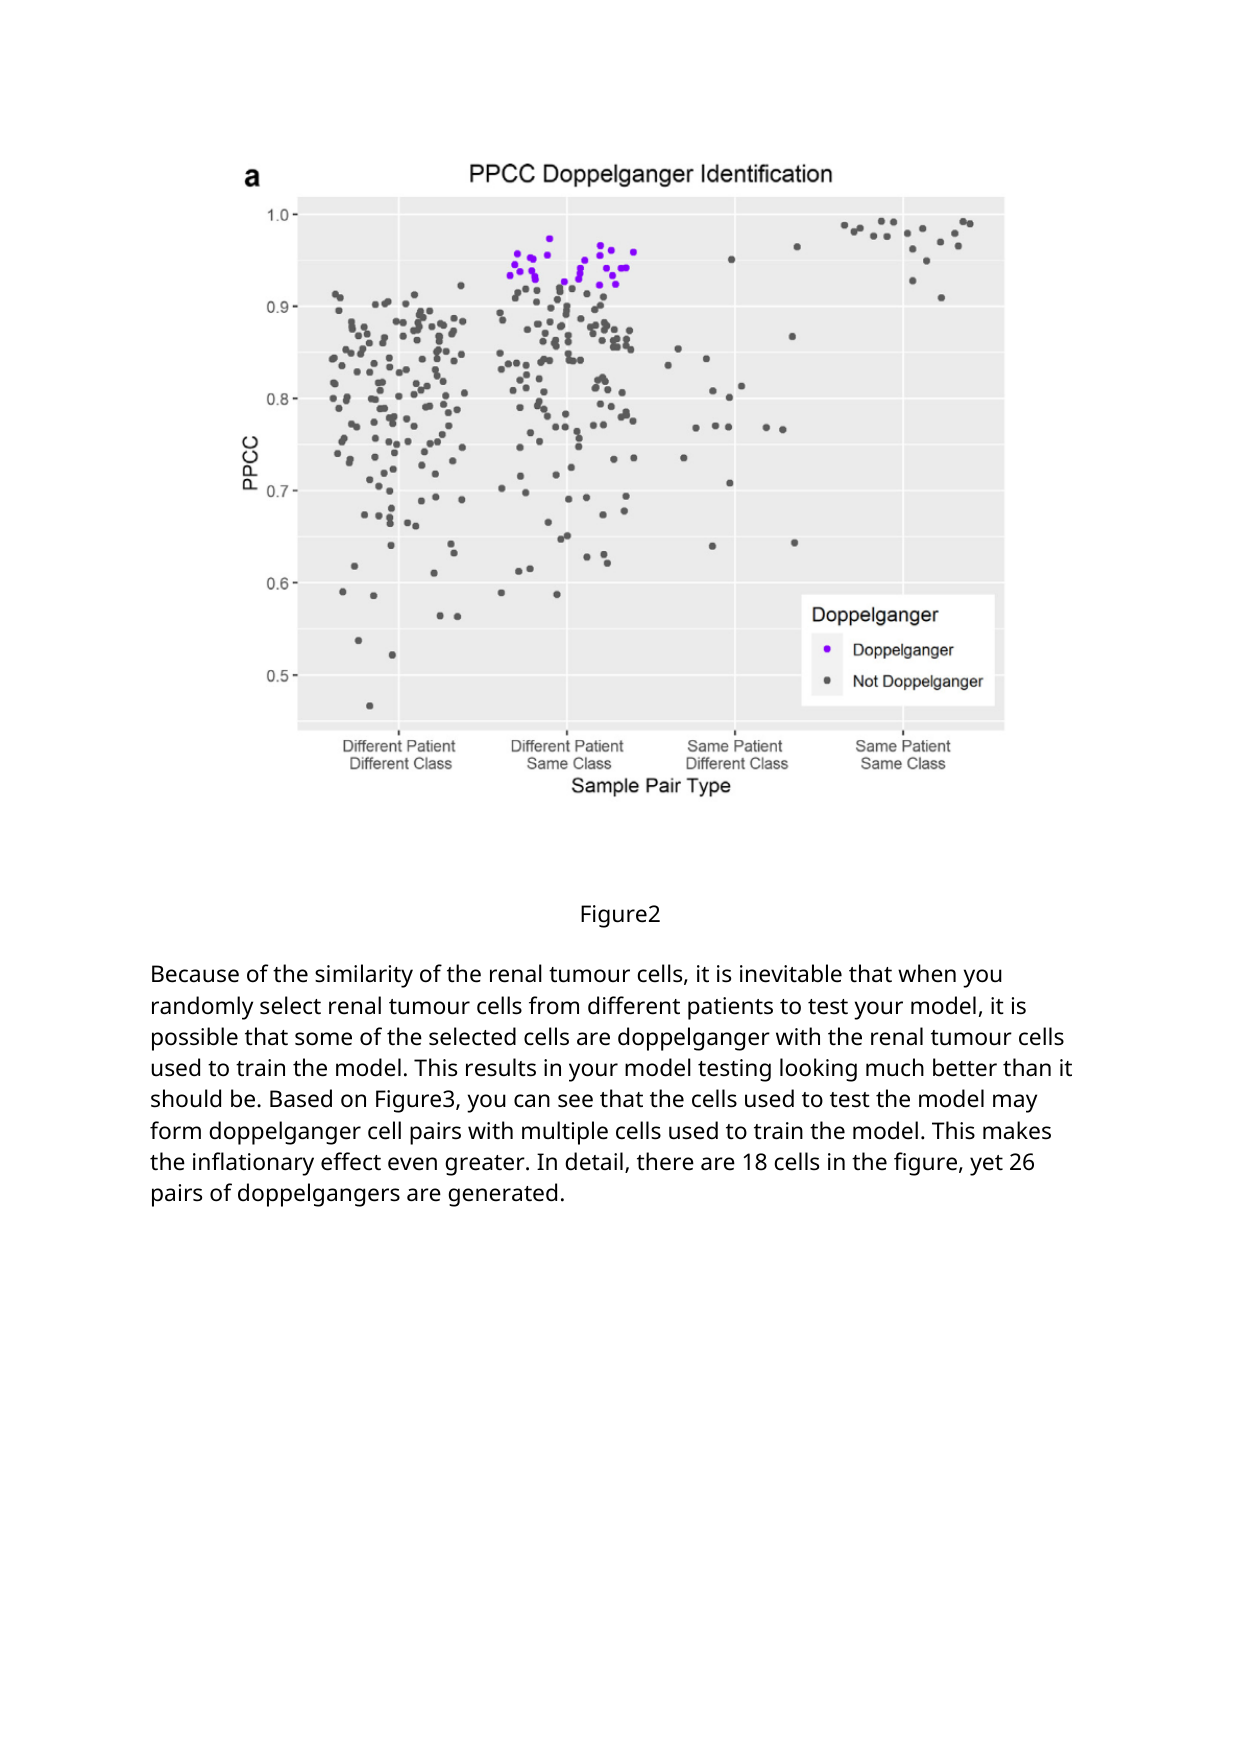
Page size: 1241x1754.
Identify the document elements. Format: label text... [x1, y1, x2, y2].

text Because of the similarity of the renal tumour cells, it is inevitable that when you randomly select renal tumour cells from different patients to test your model, it is possible that some of the selected cells are doppelganger with the renal tumour cells used to train the model. This results in your model testing looking much better than it should be. Based on Figure3, you can see that the cells used to test the model may form doppelganger cell pairs with multiple cells used to train the model. This makes the inflationary effect even greater. In detail, there are 18 cells in the figure, yet 26 pairs of doppelgangers are generated. [150, 958, 1090, 1208]
text Figure2 [150, 898, 1090, 929]
picture [221, 150, 1019, 809]
